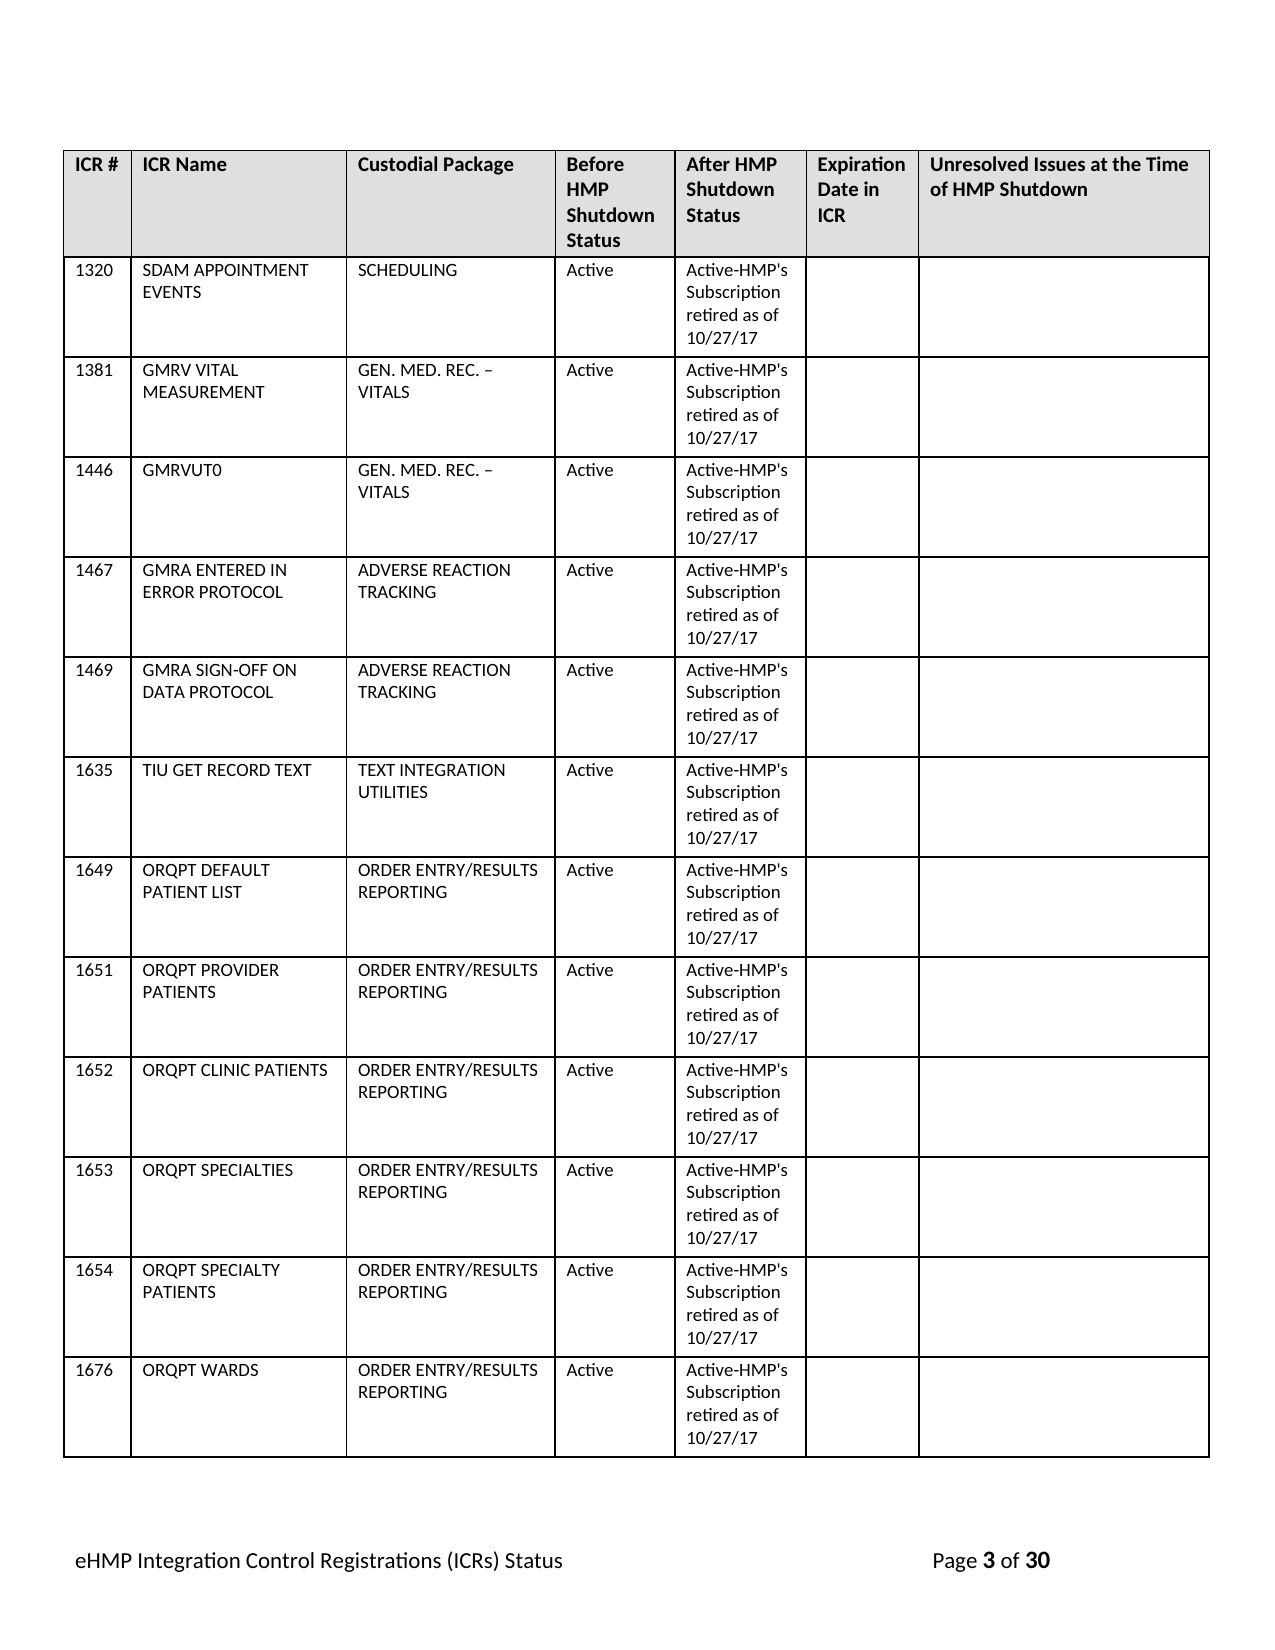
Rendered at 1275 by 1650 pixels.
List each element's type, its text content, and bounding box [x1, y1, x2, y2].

table_cell Active-HMP's Subscription retired as of 10/27/17 [676, 958, 805, 1056]
table_header After HMP Shutdown Status [676, 151, 806, 256]
table_cell [807, 758, 918, 856]
table_cell 1635 [65, 758, 130, 856]
table_cell 1652 [65, 1058, 130, 1156]
table_cell [920, 458, 1208, 556]
table_cell [807, 458, 918, 556]
table_cell [920, 1158, 1208, 1256]
table_cell 1676 [65, 1358, 130, 1456]
table_cell GMRA SIGN-OFF ON DATA PROTOCOL [132, 658, 346, 756]
table_cell Active [556, 1158, 674, 1256]
table_header Expiration Date in ICR [807, 151, 918, 256]
table_cell ORDER ENTRY/RESULTS REPORTING [347, 958, 554, 1056]
table_cell [807, 1358, 918, 1456]
table_cell ORQPT PROVIDER PATIENTS [132, 958, 346, 1056]
table_cell TEXT INTEGRATION UTILITIES [347, 758, 554, 856]
table_cell GMRVUT0 [132, 458, 346, 556]
table_cell [920, 358, 1208, 456]
table_cell 1467 [65, 558, 130, 656]
table_cell ORDER ENTRY/RESULTS REPORTING [347, 1158, 554, 1256]
table_cell 1381 [65, 358, 130, 456]
table_cell [807, 858, 918, 956]
table_cell ADVERSE REACTION TRACKING [347, 658, 554, 756]
table_cell [807, 558, 918, 656]
table_header ICR Name [132, 151, 346, 256]
table_cell [807, 658, 918, 756]
table_cell Active [556, 458, 674, 556]
table_cell GEN. MED. REC. – VITALS [347, 458, 554, 556]
table_cell [807, 358, 918, 456]
table_cell GMRA ENTERED IN ERROR PROTOCOL [132, 558, 346, 656]
table_cell Active [556, 1358, 674, 1456]
table_cell Active-HMP's Subscription retired as of 10/27/17 [676, 358, 805, 456]
table_cell Active [556, 558, 674, 656]
table_cell ORQPT SPECIALTIES [132, 1158, 346, 1256]
table_cell Active [556, 958, 674, 1056]
table_cell Active [556, 858, 674, 956]
table_cell Active-HMP's Subscription retired as of 10/27/17 [676, 858, 805, 956]
table_cell ORQPT CLINIC PATIENTS [132, 1058, 346, 1156]
table_cell [920, 858, 1208, 956]
table_cell SCHEDULING [347, 258, 554, 356]
table_cell [920, 958, 1208, 1056]
table_cell 1320 [65, 258, 130, 356]
table_cell ORQPT DEFAULT PATIENT LIST [132, 858, 346, 956]
table_header Custodial Package [347, 151, 555, 256]
table_cell Active-HMP's Subscription retired as of 10/27/17 [676, 458, 805, 556]
table_cell 1653 [65, 1158, 130, 1256]
table_cell Active [556, 658, 674, 756]
table_cell Active-HMP's Subscription retired as of 10/27/17 [676, 558, 805, 656]
table_cell 1649 [65, 858, 130, 956]
table_cell ORDER ENTRY/RESULTS REPORTING [347, 1058, 554, 1156]
table_cell SDAM APPOINTMENT EVENTS [132, 258, 346, 356]
table_cell Active-HMP's Subscription retired as of 10/27/17 [676, 1058, 805, 1156]
table_cell 1651 [65, 958, 130, 1056]
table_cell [676, 258, 805, 356]
table_cell [920, 758, 1208, 856]
table_cell [920, 1358, 1208, 1456]
table_cell ORDER ENTRY/RESULTS REPORTING [347, 1358, 554, 1456]
table_cell ORDER ENTRY/RESULTS REPORTING [347, 1258, 554, 1356]
table_cell [807, 258, 918, 356]
table_cell [807, 958, 918, 1056]
table_cell Active [556, 758, 674, 856]
table_cell TIU GET RECORD TEXT [132, 758, 346, 856]
table_cell Active [556, 258, 674, 356]
table_cell Active [556, 1258, 674, 1356]
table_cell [676, 1258, 805, 1356]
table_cell Active-HMP's Subscription retired as of 10/27/17 [676, 658, 805, 756]
table_cell Active-HMP's Subscription retired as of 10/27/17 [676, 1158, 805, 1256]
table_cell ORQPT WARDS [132, 1358, 346, 1456]
table_cell [920, 1258, 1208, 1356]
table_header Unresolved Issues at the Time of HMP Shutdown [919, 151, 1209, 256]
table_cell [920, 658, 1208, 756]
table_cell ORQPT SPECIALTY PATIENTS [132, 1258, 346, 1356]
table_cell [920, 558, 1208, 656]
table_cell 1654 [65, 1258, 130, 1356]
table_cell GEN. MED. REC. – VITALS [347, 358, 554, 456]
table_cell ORDER ENTRY/RESULTS REPORTING [347, 858, 554, 956]
table_cell 1469 [65, 658, 130, 756]
table_cell [920, 258, 1208, 356]
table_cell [676, 1358, 805, 1456]
table_header Before HMP Shutdown Status [556, 151, 674, 256]
table_cell Active [556, 358, 674, 456]
table_cell ADVERSE REACTION TRACKING [347, 558, 554, 656]
table_cell Active-HMP's Subscription retired as of 10/27/17 [676, 758, 805, 856]
table_cell [807, 1258, 918, 1356]
table_cell [920, 1058, 1208, 1156]
table_cell Active [556, 1058, 674, 1156]
table_cell [807, 1158, 918, 1256]
table_cell [807, 1058, 918, 1156]
table_header ICR # [64, 151, 131, 256]
table_cell GMRV VITAL MEASUREMENT [132, 358, 346, 456]
table_cell 1446 [65, 458, 130, 556]
